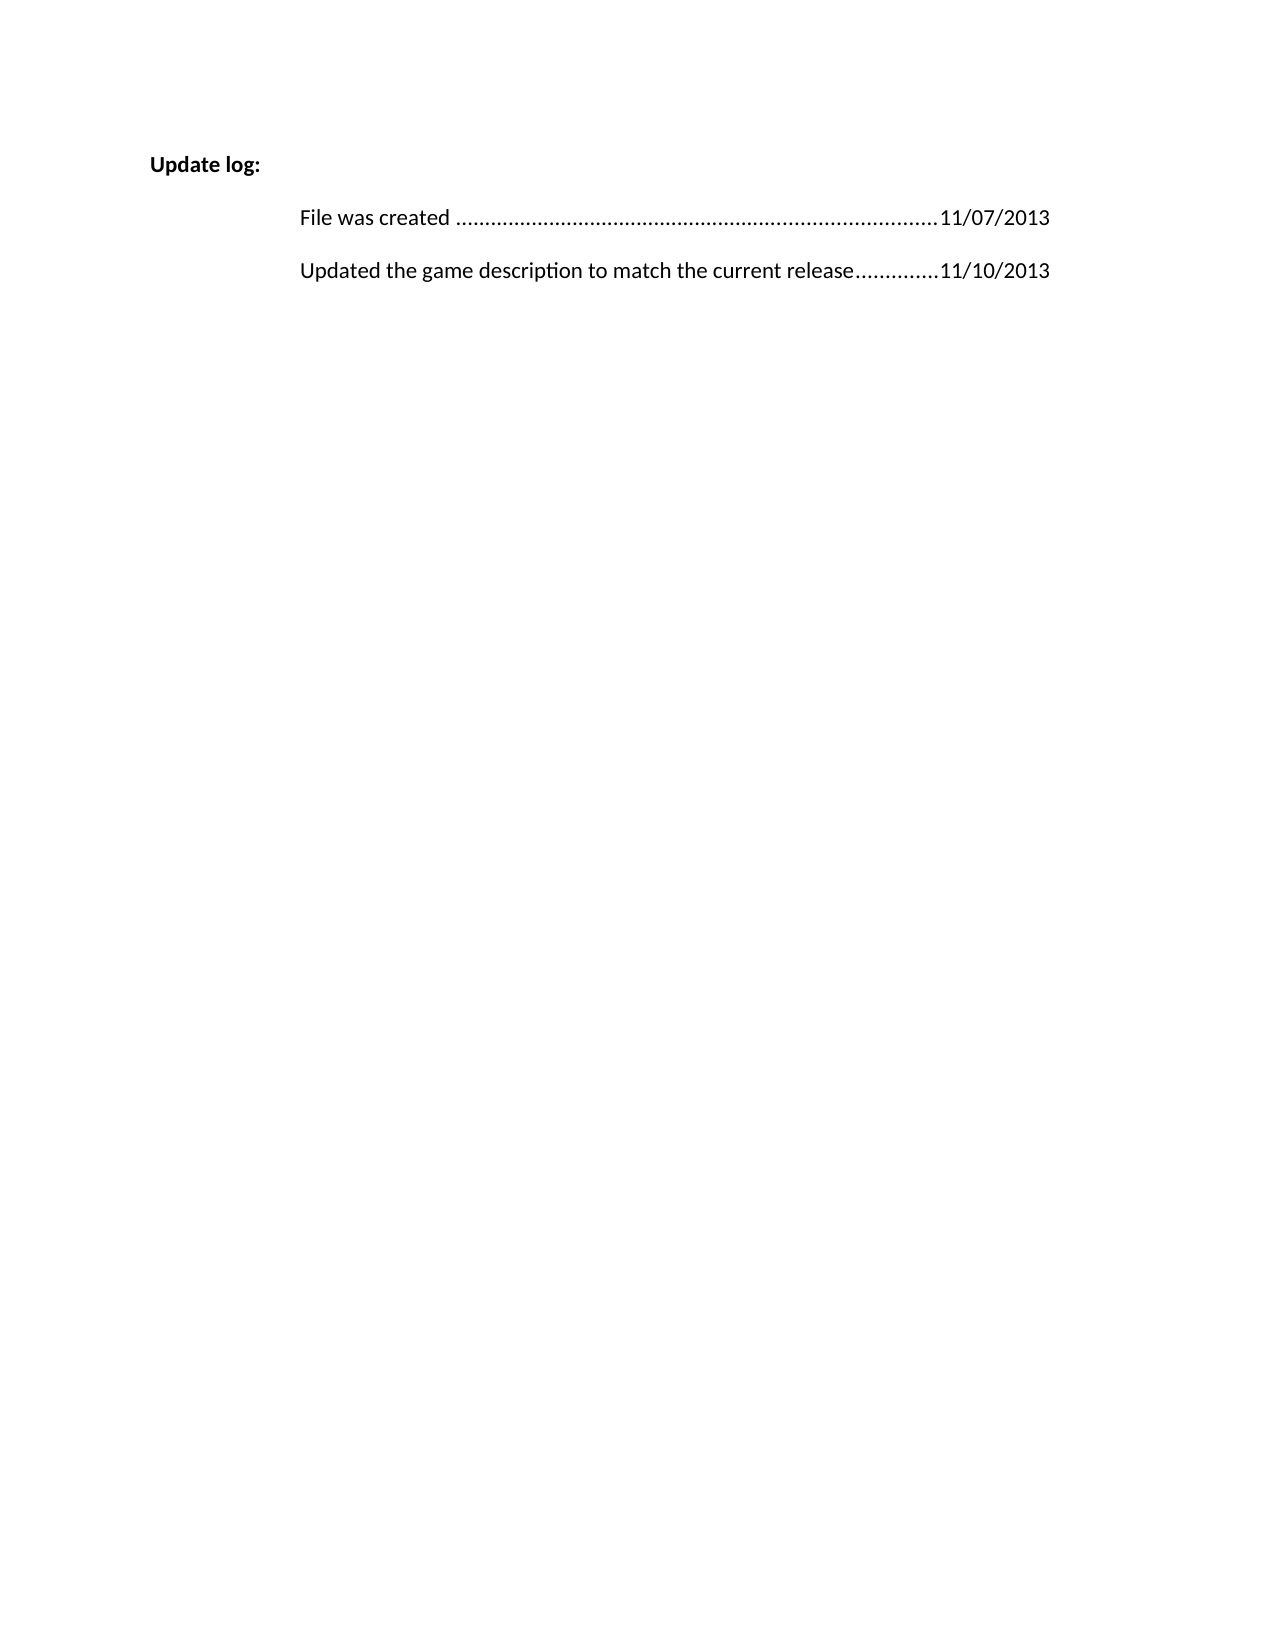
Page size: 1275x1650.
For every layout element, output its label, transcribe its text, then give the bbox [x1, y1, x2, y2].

text Update log: [150, 150, 1125, 178]
text File was created 11/07/2013 [300, 203, 1125, 231]
text Updated the game description to match the current release 11/10/2013 [300, 256, 1125, 284]
